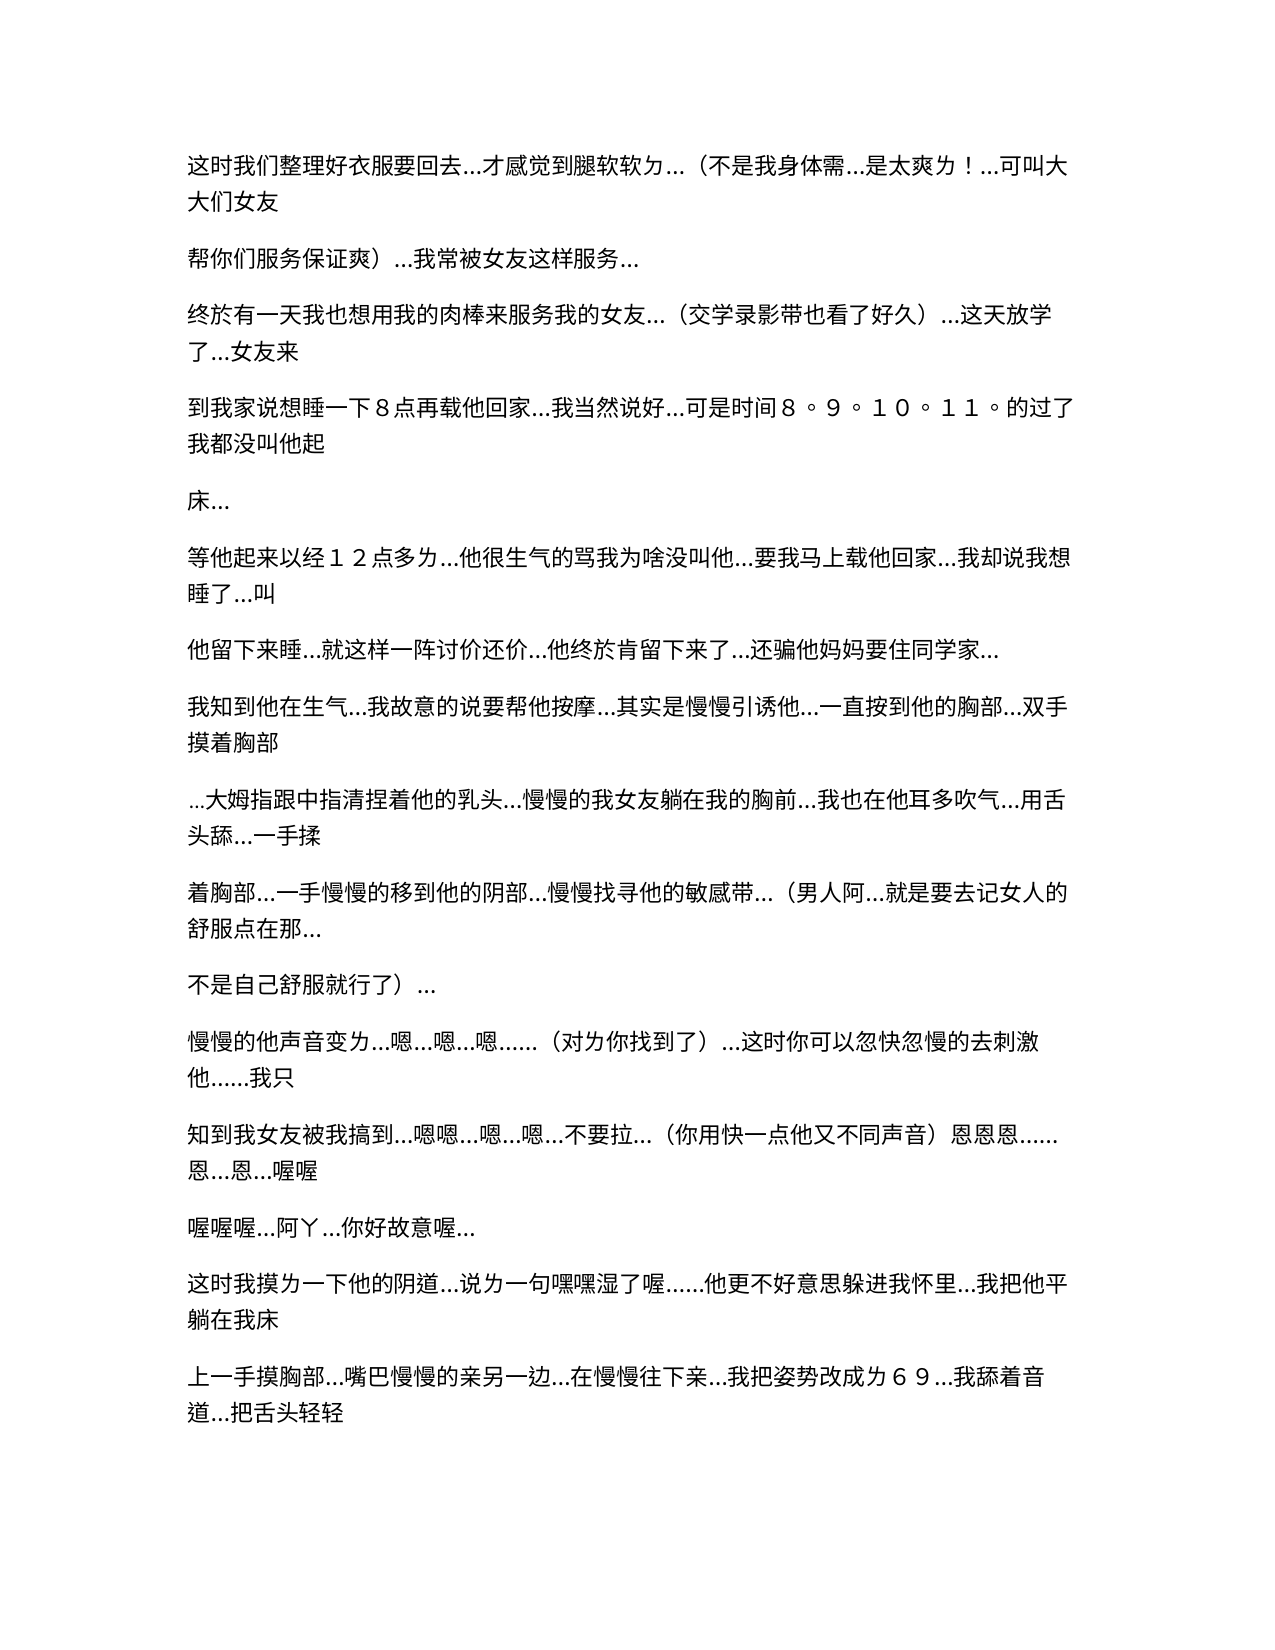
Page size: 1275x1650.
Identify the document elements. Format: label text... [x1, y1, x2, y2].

text 帮你们服务保证爽）…我常被女友这样服务… [187, 243, 1087, 274]
text 我知到他在生气…我故意的说要帮他按摩…其实是慢慢引诱他…一直按到他的胸部…双手摸着胸部 [187, 691, 1087, 758]
text 这时我摸ㄌ一下他的阴道…说ㄌ一句嘿嘿湿了喔……他更不好意思躲进我怀里…我把他平躺在我床 [187, 1268, 1087, 1335]
text 他留下来睡…就这样一阵讨价还价…他终於肯留下来了…还骗他妈妈要住同学家… [187, 634, 1087, 666]
text 这时我们整理好衣服要回去…才感觉到腿软软ㄉ…（不是我身体需…是太爽ㄌ！…可叫大大们女友 [187, 150, 1087, 217]
text 到我家说想睡一下８点再载他回家…我当然说好…可是时间８。９。１０。１１。的过了我都没叫他起 [187, 392, 1087, 459]
text 床… [187, 485, 1087, 516]
text 终於有一天我也想用我的肉棒来服务我的女友…（交学录影带也看了好久）…这天放学了…女友来 [187, 299, 1087, 367]
text 喔喔喔…阿ㄚ…你好故意喔… [187, 1211, 1087, 1243]
text 等他起来以经１２点多ㄌ…他很生气的骂我为啥没叫他…要我马上载他回家…我却说我想睡了…叫 [187, 542, 1087, 609]
text 不是自己舒服就行了）… [187, 969, 1087, 1001]
text 上一手摸胸部…嘴巴慢慢的亲另一边…在慢慢往下亲…我把姿势改成ㄌ６９…我舔着音道…把舌头轻轻 [187, 1361, 1087, 1428]
text 着胸部…一手慢慢的移到他的阴部…慢慢找寻他的敏感带…（男人阿…就是要去记女人的舒服点在那… [187, 877, 1087, 944]
text 知到我女友被我搞到…嗯嗯…嗯…嗯…不要拉…（你用快一点他又不同声音）恩恩恩……恩…恩…喔喔 [187, 1119, 1087, 1186]
text …大姆指跟中指清捏着他的乳头…慢慢的我女友躺在我的胸前…我也在他耳多吹气…用舌头舔…一手揉 [187, 784, 1087, 851]
text 慢慢的他声音变ㄌ…嗯…嗯…嗯……（对ㄌ你找到了）…这时你可以忽快忽慢的去刺激他……我只 [187, 1026, 1087, 1093]
